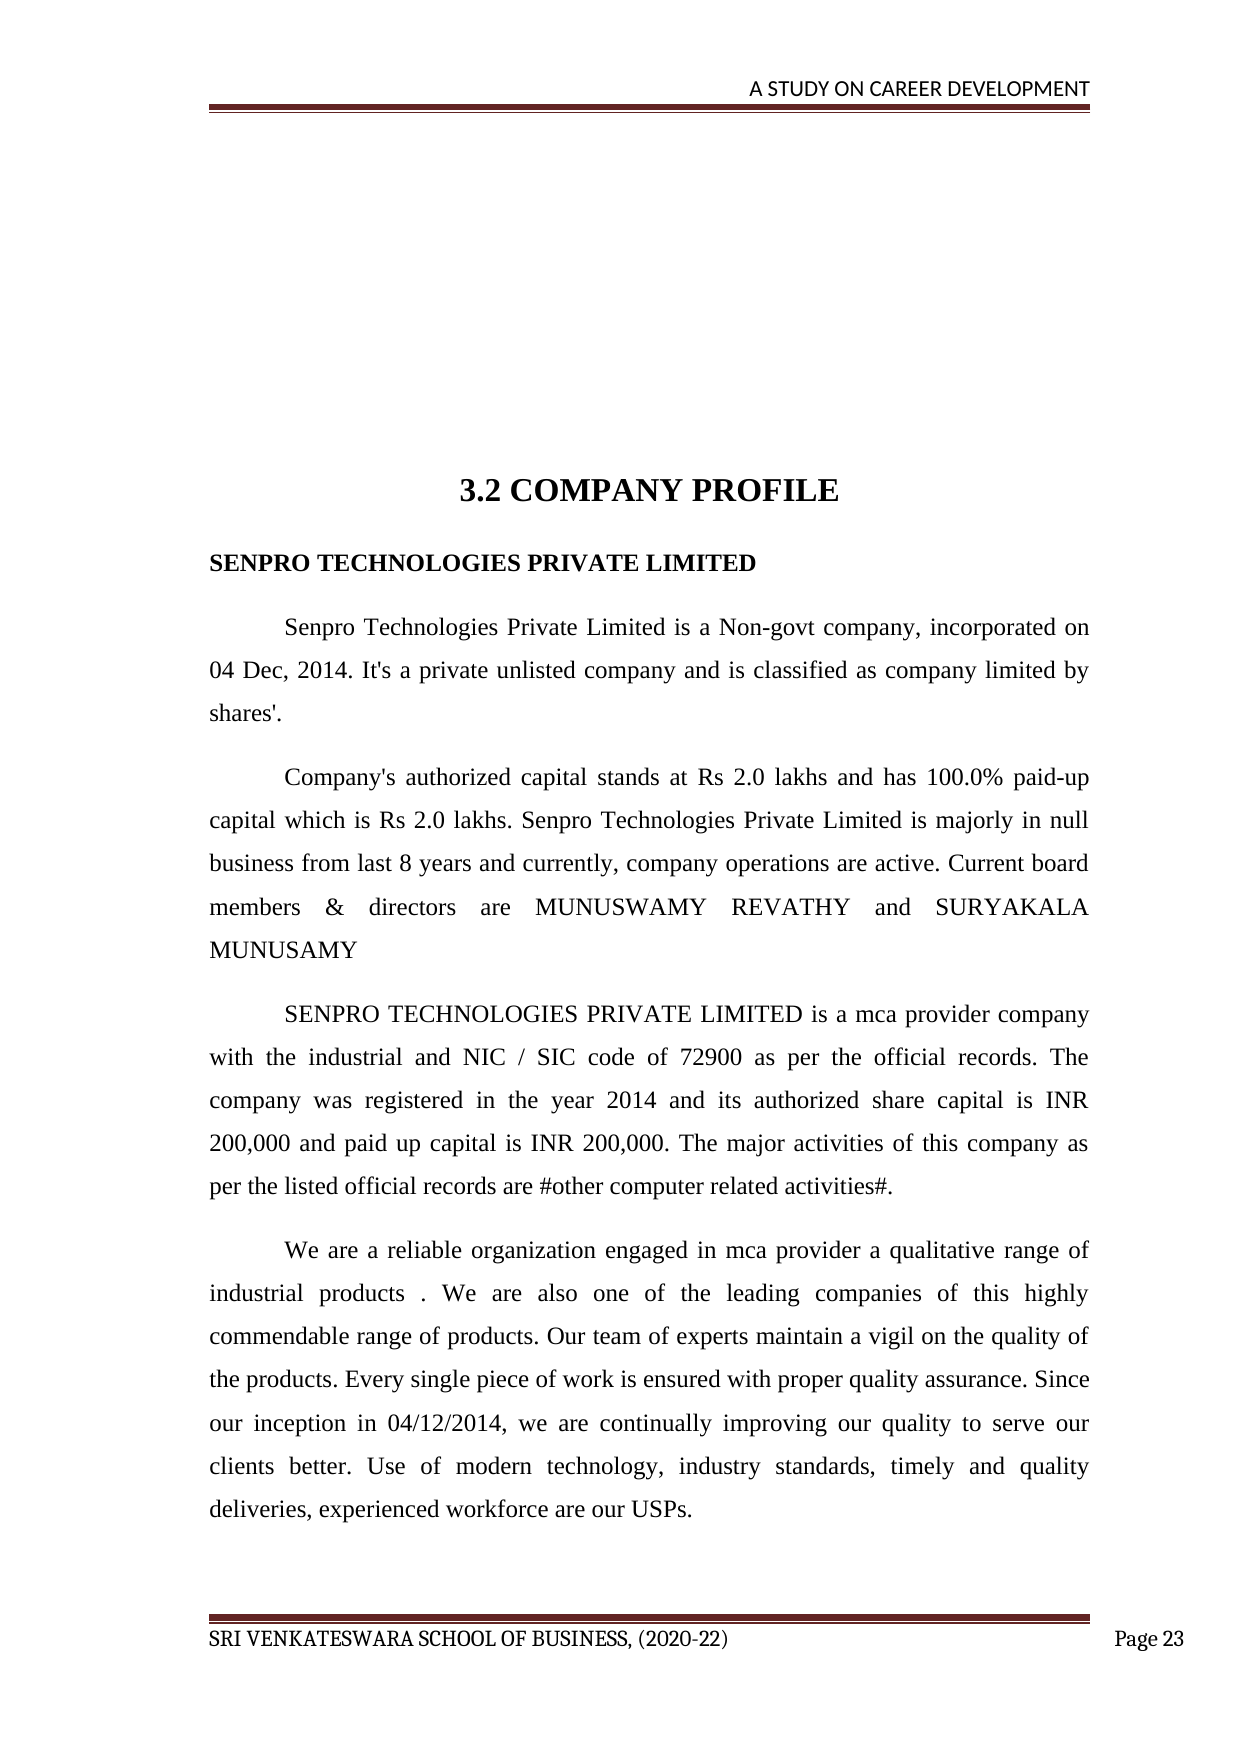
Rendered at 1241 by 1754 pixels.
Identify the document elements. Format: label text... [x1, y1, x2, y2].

text 3.2 COMPANY PROFILE [209, 470, 1090, 508]
text SENPRO TECHNOLOGIES PRIVATE LIMITED [209, 548, 1090, 577]
text Senpro Technologies Private Limited is a Non-govt company, incorporated on 04 Dec, 2014. It's a private unlisted company and is classified as company limited by shares'. [209, 612, 1090, 727]
text Company's authorized capital stands at Rs 2.0 lakhs and has 100.0% paid-up capital which is Rs 2.0 lakhs. Senpro Technologies Private Limited is majorly in null business from last 8 years and currently, company operations are active. Current board members & directors are MUNUSWAMY REVATHY and SURYAKALA MUNUSAMY [209, 762, 1090, 963]
text SENPRO TECHNOLOGIES PRIVATE LIMITED is a mca provider company with the industrial and NIC / SIC code of 72900 as per the official records. The company was registered in the year 2014 and its authorized share capital is INR 200,000 and paid up capital is INR 200,000. The major activities of this company as per the listed official records are #other computer related activities#. [209, 999, 1090, 1200]
text We are a reliable organization engaged in mca provider a qualitative range of industrial products . We are also one of the leading companies of this highly commendable range of products. Our team of experts maintain a vigil on the quality of the products. Every single piece of work is ensured with proper quality assurance. Since our inception in 04/12/2014, we are continually improving our quality to serve our clients better. Use of modern technology, industry standards, timely and quality deliveries, experienced workforce are our USPs. [209, 1235, 1090, 1523]
